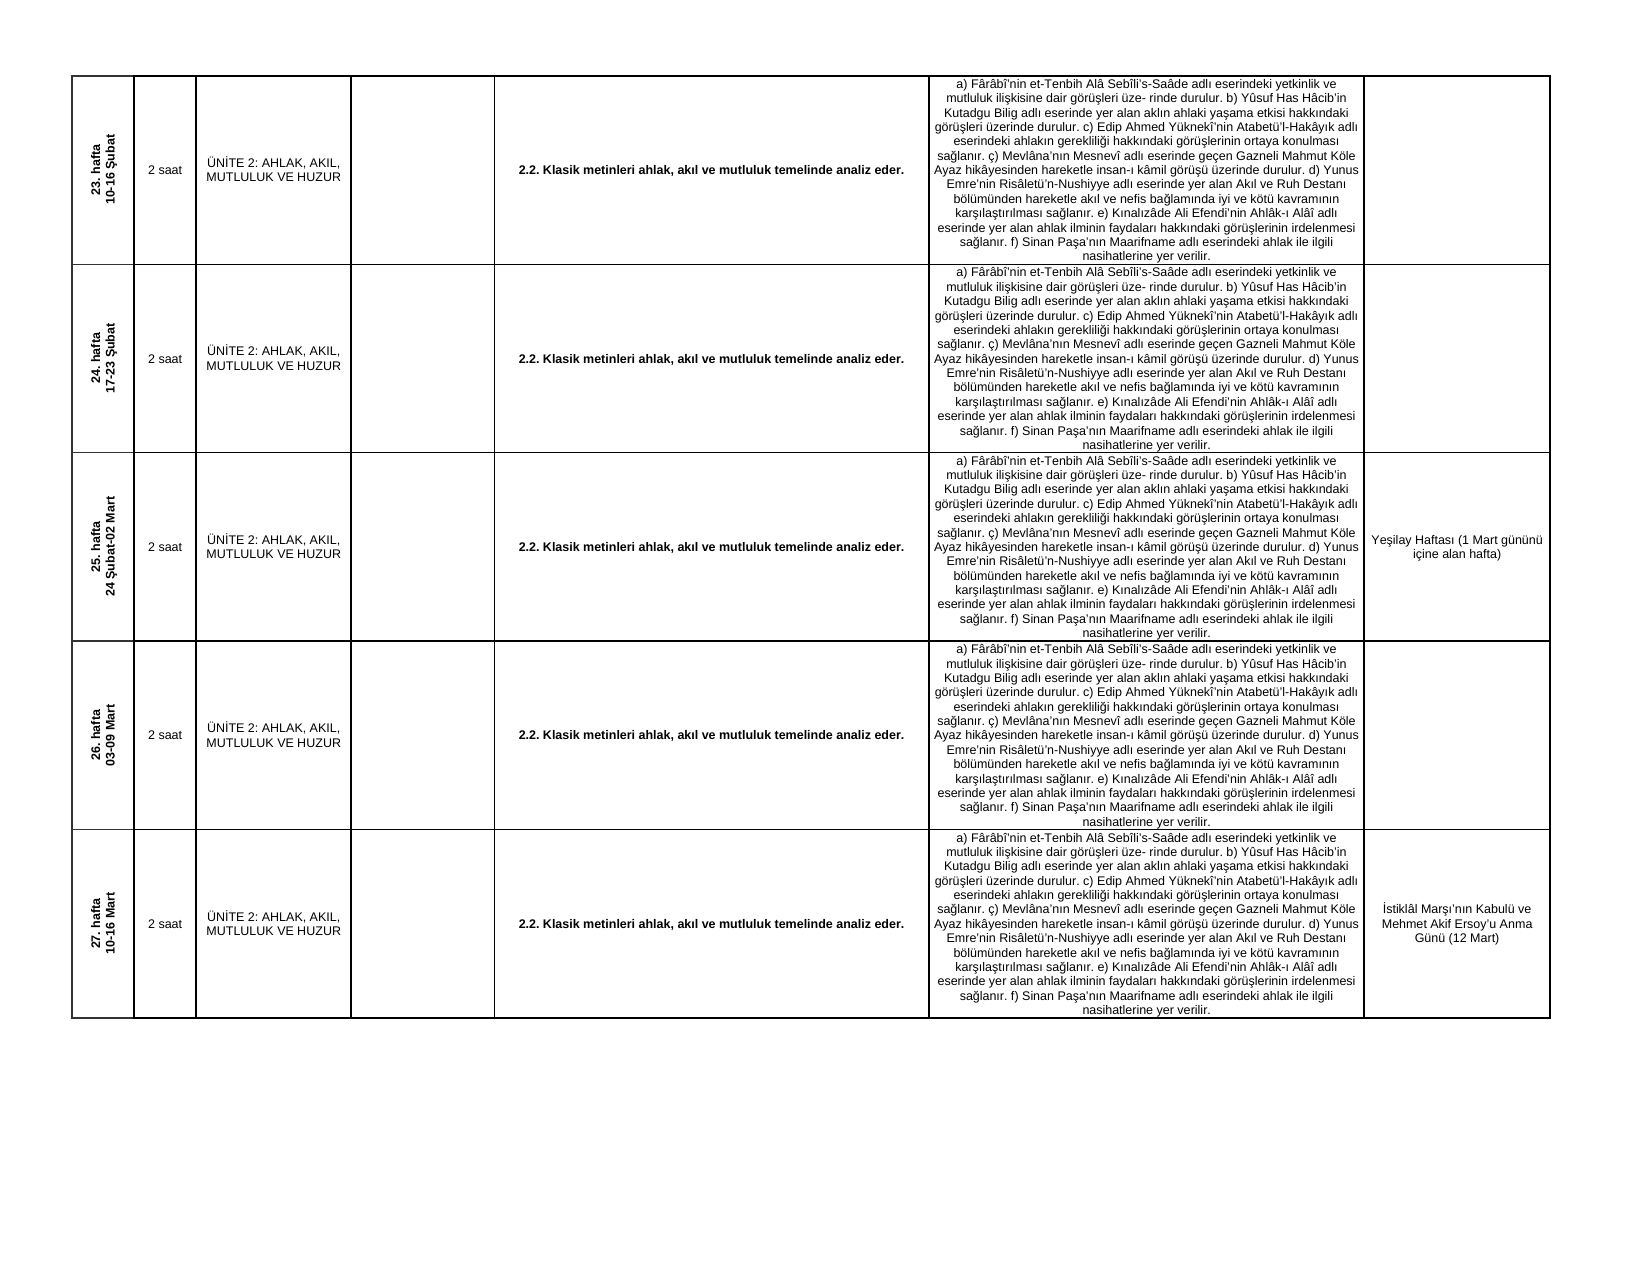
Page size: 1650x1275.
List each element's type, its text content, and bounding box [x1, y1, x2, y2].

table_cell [197, 77, 350, 263]
table_cell 25. hafta 24 Şubat-02 Mart [73, 453, 133, 640]
table_cell [352, 77, 494, 263]
table_cell Yeşilay Haftası (1 Mart gününü içine alan hafta) [1365, 453, 1549, 640]
table_cell ÜNİTE 2: AHLAK, AKIL, MUTLULUK VE HUZUR [197, 453, 350, 640]
table_cell 2.2. Klasik metinleri ahlak, akıl ve mutluluk temelinde analiz eder. [495, 265, 928, 452]
table_cell 2.2. Klasik metinleri ahlak, akıl ve mutluluk temelinde analiz eder. [495, 453, 928, 640]
table_cell 26. hafta 03-09 Mart [73, 642, 133, 829]
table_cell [197, 830, 350, 1017]
table_cell 2 saat [135, 830, 195, 1017]
table_cell [1365, 77, 1549, 263]
table_cell 23. hafta 10-16 Şubat [73, 77, 133, 263]
table_cell 2.2. Klasik metinleri ahlak, akıl ve mutluluk temelinde analiz eder. [495, 642, 928, 829]
table_cell 2 saat [135, 265, 195, 452]
table_cell ÜNİTE 2: AHLAK, AKIL, MUTLULUK VE HUZUR [197, 642, 350, 829]
table_cell [352, 265, 494, 452]
table_cell [352, 642, 494, 829]
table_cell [495, 77, 928, 263]
table_cell ÜNİTE 2: AHLAK, AKIL, MUTLULUK VE HUZUR [197, 265, 350, 452]
table_cell 27. hafta 10-16 Mart [73, 830, 133, 1017]
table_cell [930, 77, 1363, 263]
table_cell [495, 830, 928, 1017]
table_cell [930, 830, 1363, 1017]
table_cell [352, 453, 494, 640]
table_cell [1365, 642, 1549, 829]
table_cell 24. hafta 17-23 Şubat [73, 265, 133, 452]
table_cell [352, 830, 494, 1017]
table_cell 2 saat [135, 77, 195, 263]
table_cell İstiklâl Marşı’nın Kabulü ve Mehmet Akif Ersoy’u Anma Günü (12 Mart) [1365, 830, 1549, 1017]
table_cell 2 saat [135, 642, 195, 829]
table_cell 2 saat [135, 453, 195, 640]
table_cell [1365, 265, 1549, 452]
